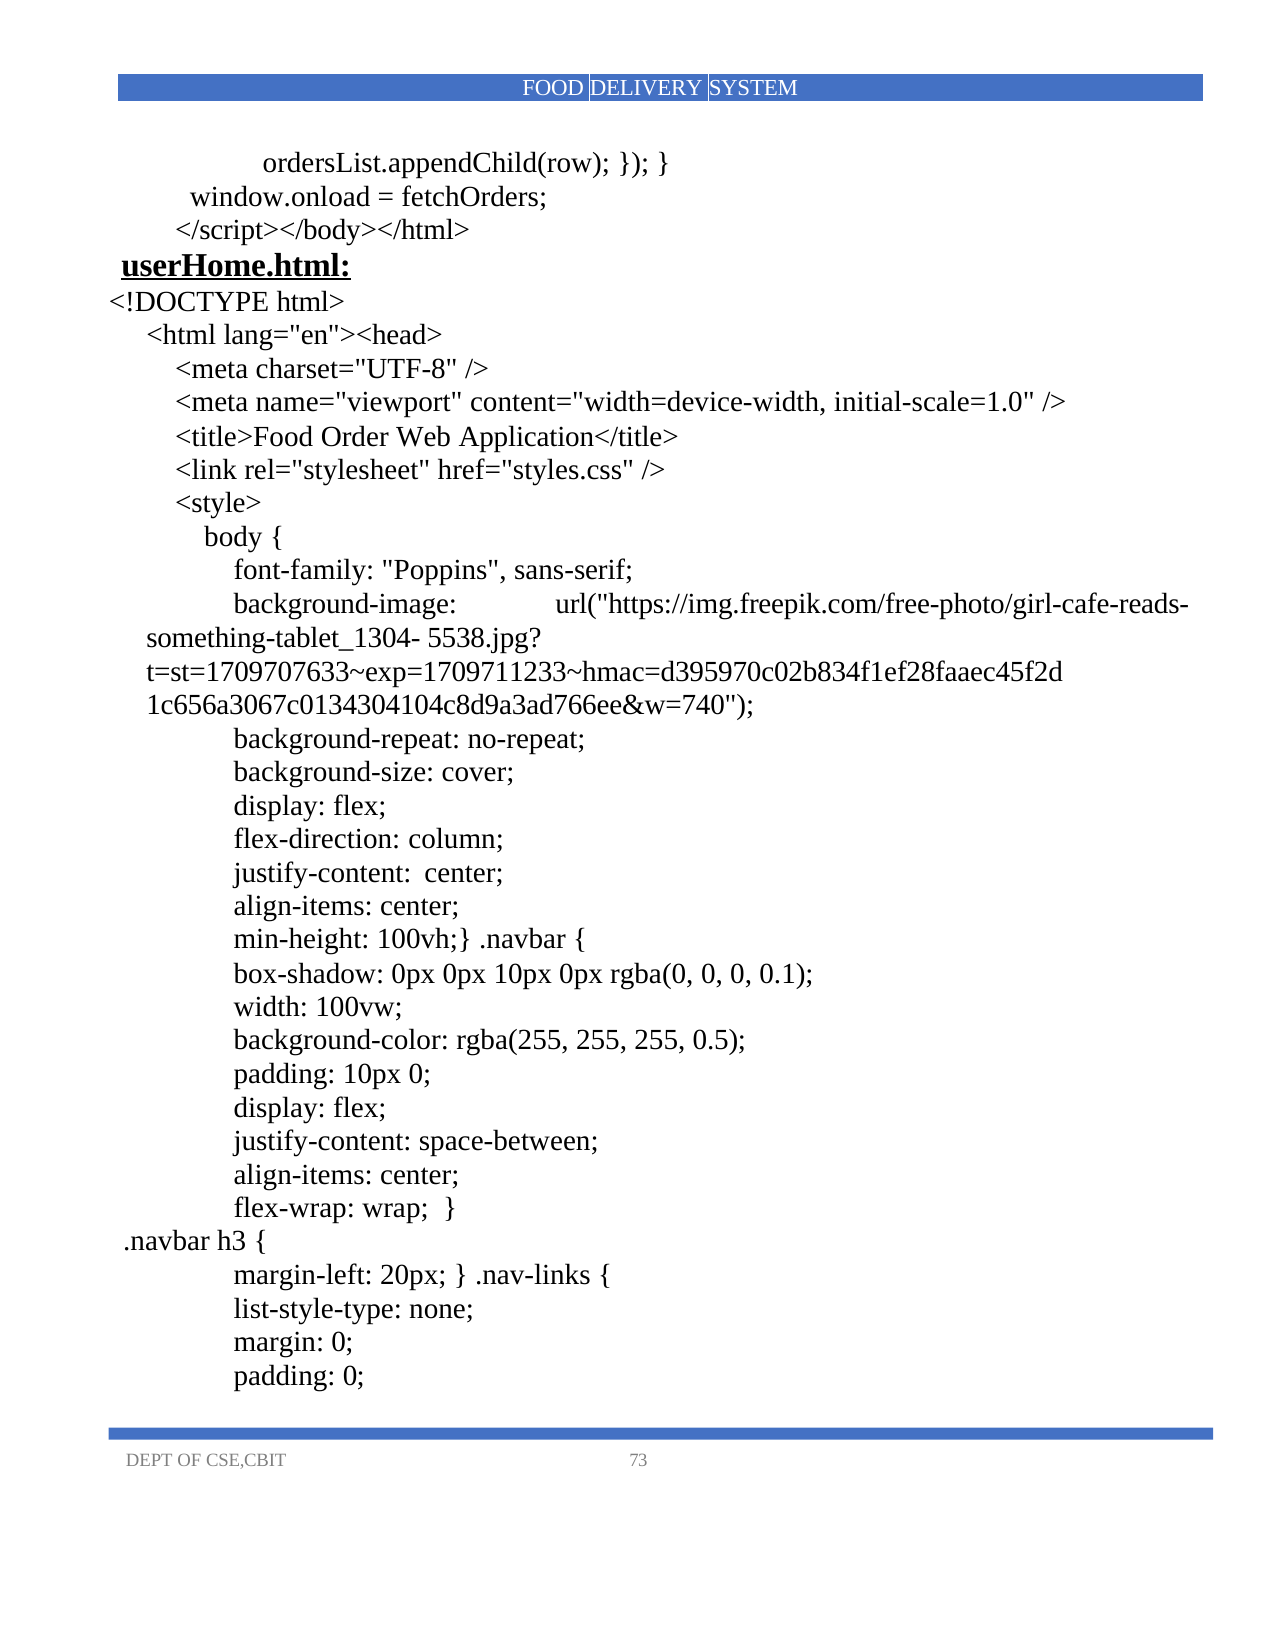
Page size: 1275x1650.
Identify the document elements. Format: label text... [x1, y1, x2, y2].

text <style> [175, 486, 1225, 519]
text background-color: rgba(255, 255, 255, 0.5); [233, 1023, 1225, 1056]
text flex-direction: column; justify-content: center; align-items: center; [233, 821, 503, 922]
text body { [204, 519, 1225, 553]
text ordersList.appendChild(row); }); } window.onload = fetchOrders; [189, 146, 788, 213]
text box-shadow: 0px 0px 10px 0px rgba(0, 0, 0, 0.1); width: 100vw; [233, 956, 859, 1023]
text padding: 10px 0; display: flex; [233, 1056, 449, 1123]
text <link rel="stylesheet" href="styles.css" /> [175, 452, 1225, 486]
text justify-content: space-between; align-items: center; [233, 1123, 599, 1190]
text background-image: url("https://img.freepik.com/free-photo/girl-cafe-reads- something-tablet_1304- 5538.jpg?t=st=1709707633~exp=1709711233~hmac=d395970c02b834f1ef28faaec45f2d 1c656a3067c0134304104c8d9a3ad766ee&w=740"); [146, 587, 1201, 721]
text <meta name="viewport" content="width=device-width, initial-scale=1.0" /> [175, 385, 1225, 419]
text font-family: "Poppins", sans-serif; [233, 553, 1225, 587]
text background-repeat: no-repeat; background-size: cover; display: flex; [233, 721, 586, 821]
text .navbar h3 { [123, 1224, 1225, 1257]
text <!DOCTYPE html> [108, 284, 1225, 318]
text min-height: 100vh;} .navbar { [233, 922, 1225, 956]
text <title>Food Order Web Application</title> [175, 419, 1225, 452]
text <html lang="en"><head> [146, 318, 1225, 352]
subtitle userHome.html: [121, 246, 1225, 284]
text </script></body></html> [175, 213, 1225, 246]
text <meta charset="UTF-8" /> [175, 352, 1225, 385]
text margin: 0; [233, 1324, 1225, 1358]
text padding: 0; [233, 1358, 1225, 1392]
text flex-wrap: wrap; } [233, 1190, 1225, 1224]
text margin-left: 20px; } .nav-links { list-style-type: none; [233, 1257, 613, 1324]
